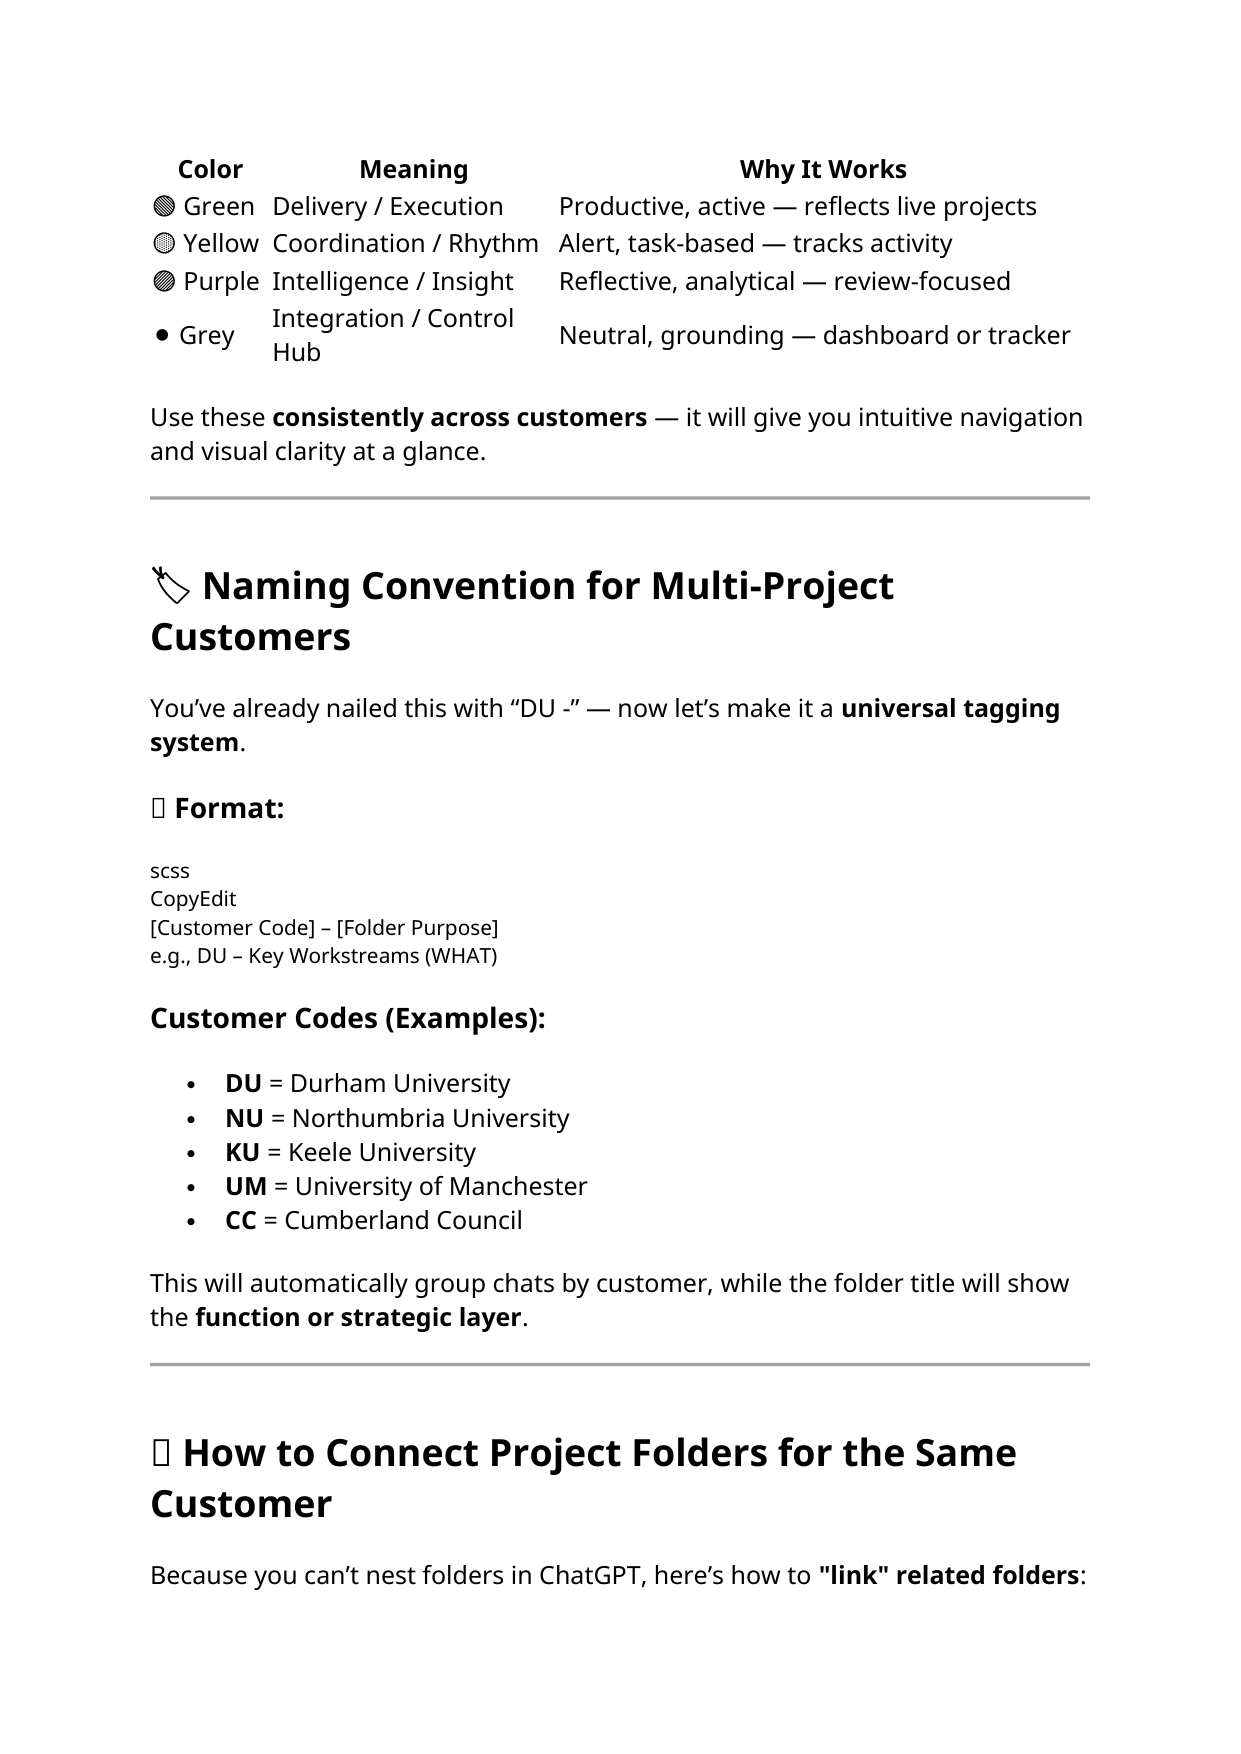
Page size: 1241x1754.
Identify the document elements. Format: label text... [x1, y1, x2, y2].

table_cell Alert, task-based — tracks activity [557, 224, 1090, 262]
table_cell 🟡 Yellow [150, 224, 271, 262]
list UM = University of Manchester [187, 1168, 1090, 1202]
table_cell Productive, active — reflects live projects [557, 187, 1090, 224]
text 🔗 How to Connect Project Folders for the Same Customer [150, 1426, 1090, 1528]
text scss [150, 856, 1090, 884]
table_cell Intelligence / Insight [271, 262, 557, 299]
text Customer Codes (Examples): [150, 999, 1090, 1037]
text 🏷️ Naming Convention for Multi-Project Customers [150, 560, 1090, 662]
list CC = Cumberland Council [187, 1202, 1090, 1236]
table_cell Neutral, grounding — dashboard or tracker [557, 299, 1090, 370]
text This will automatically group chats by customer, while the folder title will show the function or strategic layer. [150, 1266, 1090, 1334]
list DU = Durham University [187, 1066, 1090, 1100]
text Because you can’t nest folders in ChatGPT, here’s how to "link" related folders: [150, 1557, 1090, 1591]
table_cell 🟣 Purple [150, 262, 271, 299]
table_cell 🟢 Green [150, 187, 271, 224]
table_header Color [150, 150, 271, 187]
list KU = Keele University [187, 1134, 1090, 1168]
table_cell ⚫ Grey [150, 299, 271, 370]
text [Customer Code] – [Folder Purpose] [150, 913, 1090, 941]
text You’ve already nailed this with “DU -” — now let’s make it a universal tagging system. [150, 691, 1090, 759]
text e.g., DU – Key Workstreams (WHAT) [150, 941, 1090, 969]
table_header Meaning [271, 150, 557, 187]
table_header Why It Works [557, 150, 1090, 187]
list NU = Northumbria University [187, 1100, 1090, 1134]
table_cell Reflective, analytical — review-focused [557, 262, 1090, 299]
table_cell Coordination / Rhythm [271, 224, 557, 262]
text Use these consistently across customers — it will give you intuitive navigation and visual clarity at a glance. [150, 399, 1090, 467]
table_cell Integration / Control Hub [271, 299, 557, 370]
table_cell Delivery / Execution [271, 187, 557, 224]
text ✅ Format: [150, 788, 1090, 827]
text CopyEdit [150, 884, 1090, 913]
